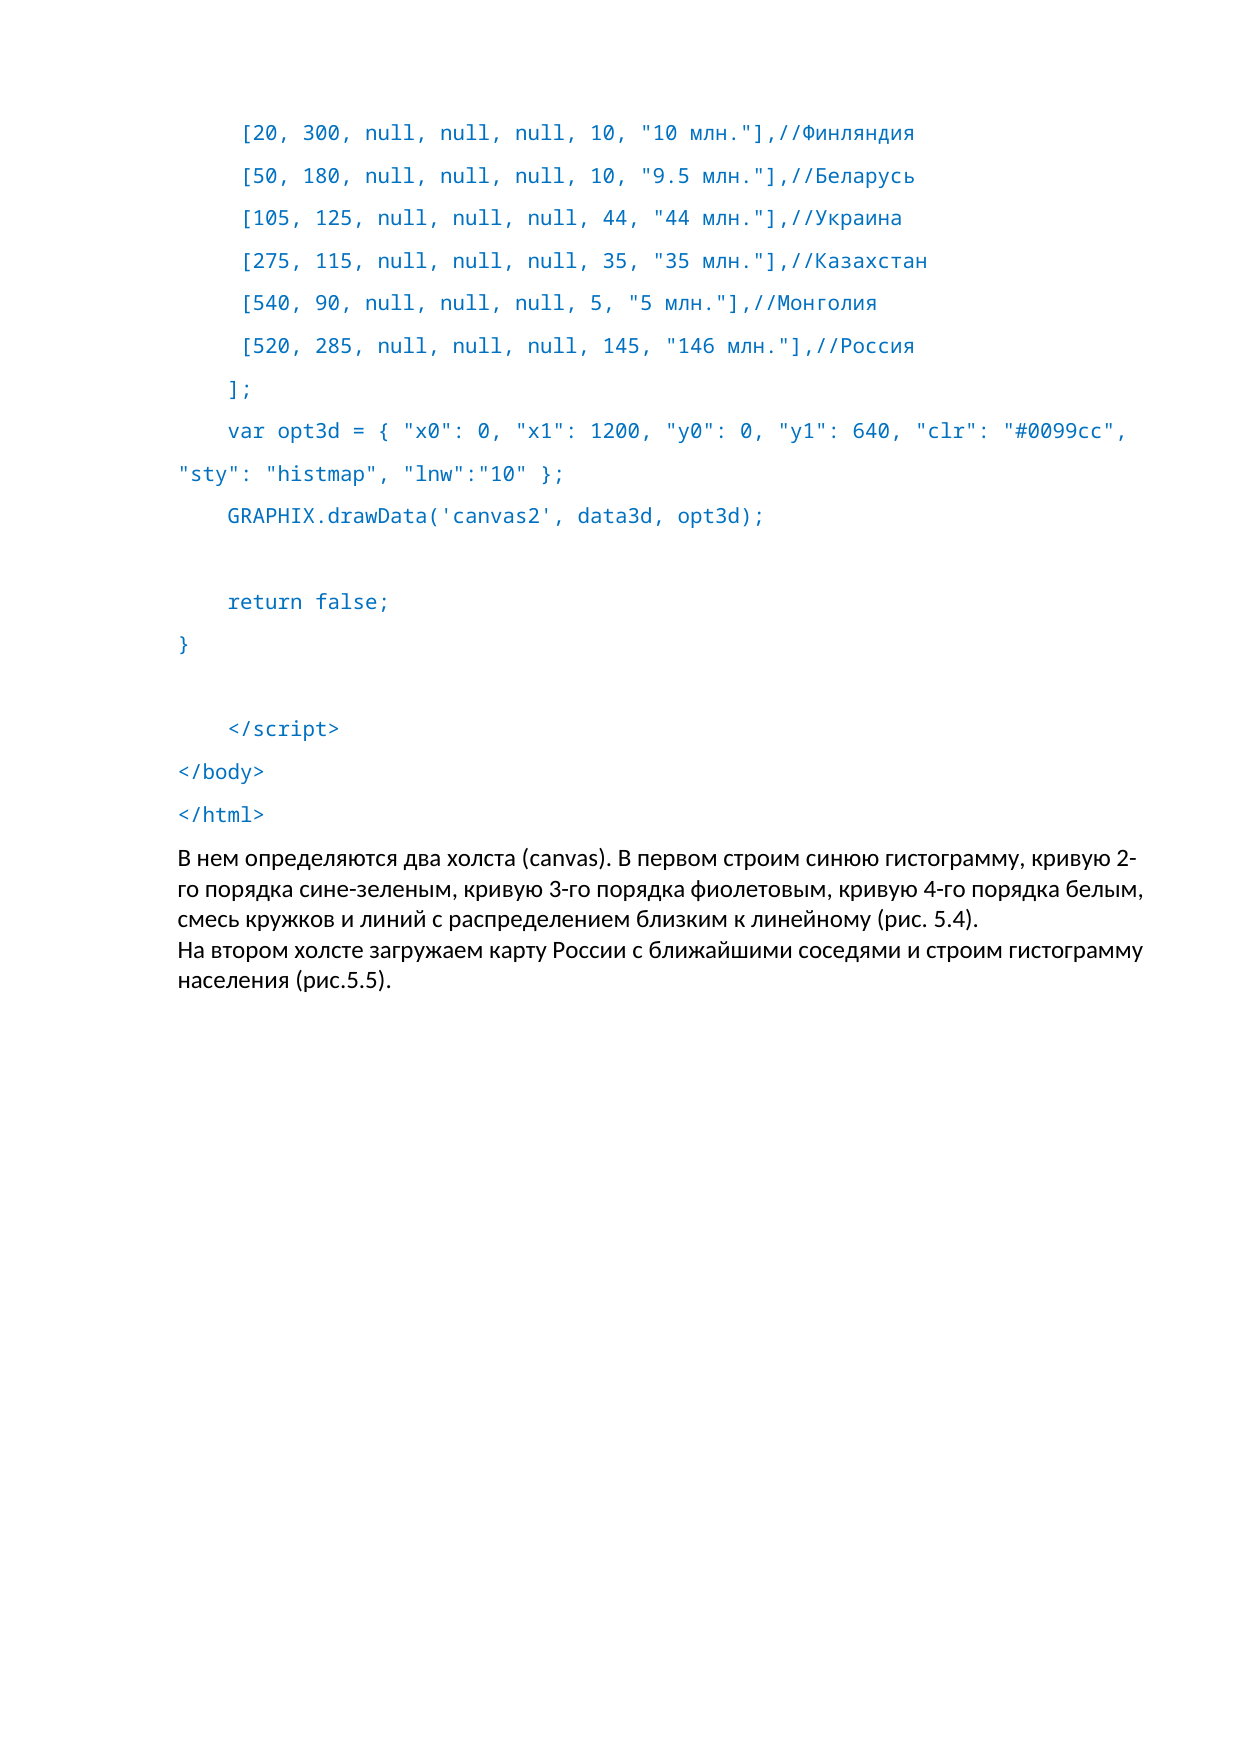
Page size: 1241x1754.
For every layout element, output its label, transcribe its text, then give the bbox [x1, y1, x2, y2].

text [105, 125, null, null, null, 44, "44 млн."],//Украина [177, 203, 1152, 232]
text GRAPHIX.drawData('canvas2', data3d, opt3d); [177, 502, 1152, 530]
text [275, 115, null, null, null, 35, "35 млн."],//Казахстан [177, 246, 1152, 274]
text На втором холсте загружаем карту России с ближайшими соседями и строим гистограмму населения (рис.5.5). [177, 934, 1152, 995]
text смесь кружков и линий с распределением близким к линейному (рис. 5.4). [177, 903, 1152, 934]
text В нем определяются два холста (canvas). В первом строим синюю гистограмму, кривую 2-го порядка сине-зеленым, кривую 3-го порядка фиолетовым, кривую 4-го порядка белым, [177, 842, 1152, 903]
text </html> [177, 800, 1152, 828]
text var opt3d = { "x0": 0, "x1": 1200, "y0": 0, "y1": 640, "clr": "#0099cc", "sty": "histmap", "lnw":"10" }; [177, 416, 1152, 487]
text [520, 285, null, null, null, 145, "146 млн."],//Россия [177, 331, 1152, 359]
text </body> [177, 757, 1152, 786]
text return false; [177, 587, 1152, 615]
text } [177, 629, 1152, 658]
text [50, 180, null, null, null, 10, "9.5 млн."],//Беларусь [177, 161, 1152, 189]
text [20, 300, null, null, null, 10, "10 млн."],//Финляндия [177, 118, 1152, 147]
text ]; [177, 374, 1152, 402]
text [540, 90, null, null, null, 5, "5 млн."],//Монголия [177, 288, 1152, 317]
text </script> [177, 714, 1152, 743]
